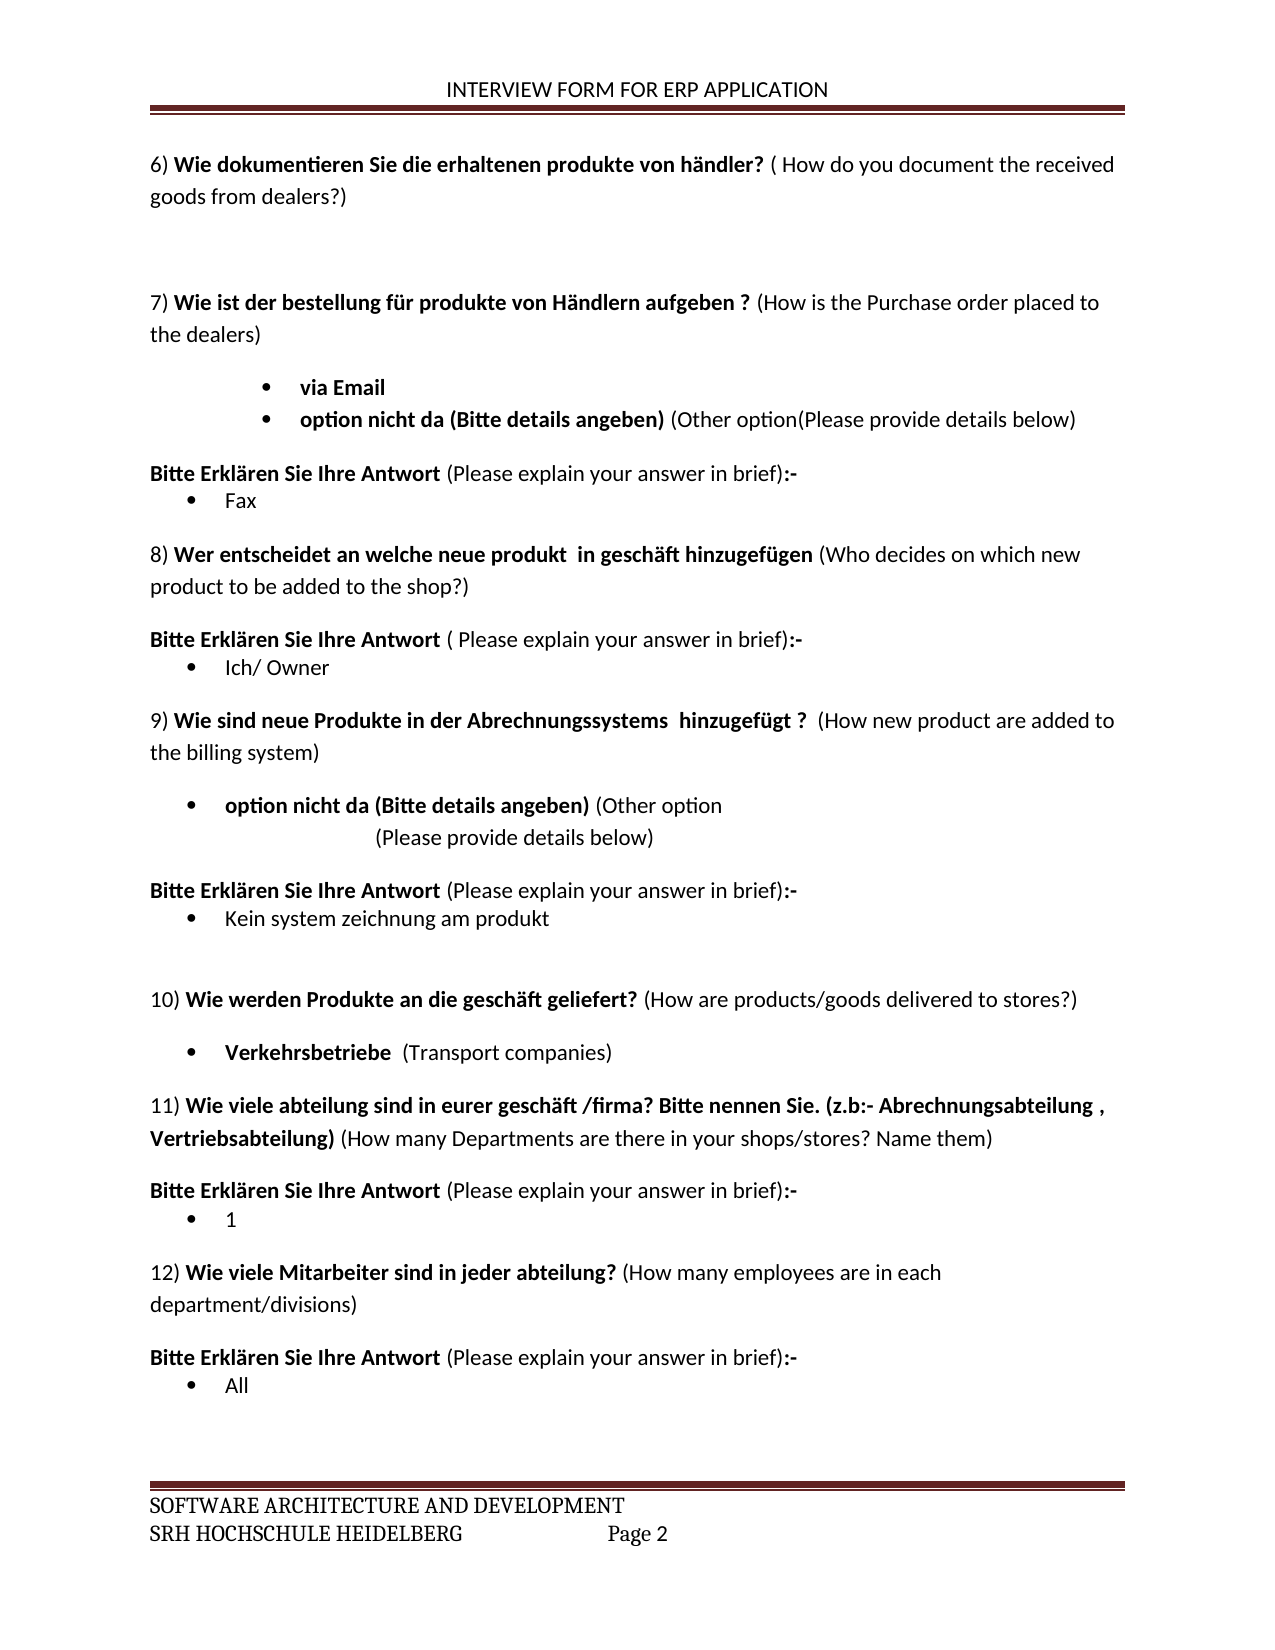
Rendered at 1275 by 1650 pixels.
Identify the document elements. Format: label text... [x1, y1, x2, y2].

text 8) Wer entscheidet an welche neue produkt in geschäft hinzugefügen (Who decides on which new product to be added to the shop?) [150, 540, 1125, 600]
list option nicht da (Bitte details angeben) (Other option(Please provide details below) [262, 406, 1125, 434]
list Verkehrsbetriebe (Transport companies) [187, 1038, 1125, 1066]
text Bitte Erklären Sie Ihre Antwort ( Please explain your answer in brief):- [150, 625, 1125, 653]
text 10) Wie werden Produkte an die geschäft geliefert? (How are products/goods delivered to stores?) [150, 985, 1125, 1013]
list Fax [187, 487, 1125, 515]
text 12) Wie viele Mitarbeiter sind in jeder abteilung? (How many employees are in each department/divisions) [150, 1258, 1125, 1318]
text 9) Wie sind neue Produkte in der Abrechnungssystems hinzugefügt ? (How new product are added to the billing system) [150, 706, 1125, 766]
text Bitte Erklären Sie Ihre Antwort (Please explain your answer in brief):- [150, 1177, 1125, 1205]
list via Email [262, 373, 1125, 401]
text 6) Wie dokumentieren Sie die erhaltenen produkte von händler? ( How do you document the received goods from dealers?) [150, 150, 1125, 210]
text 11) Wie viele abteilung sind in eurer geschäft /firma? Bitte nennen Sie. (z.b:- Abrechnungsabteilung , Vertriebsabteilung) (How many Departments are there in your shops/stores? Name them) [150, 1091, 1125, 1152]
list Ich/ Owner [187, 653, 1125, 681]
text Bitte Erklären Sie Ihre Antwort (Please explain your answer in brief):- [150, 459, 1125, 487]
list 1 [187, 1205, 1125, 1233]
list All [187, 1371, 1125, 1399]
list Kein system zeichnung am produkt [187, 904, 1125, 932]
text Bitte Erklären Sie Ihre Antwort (Please explain your answer in brief):- [150, 1343, 1125, 1371]
text 7) Wie ist der bestellung für produkte von Händlern aufgeben ? (How is the Purchase order placed to the dealers) [150, 288, 1125, 348]
list option nicht da (Bitte details angeben) (Other option (Please provide details below) [187, 791, 1125, 851]
text Bitte Erklären Sie Ihre Antwort (Please explain your answer in brief):- [150, 876, 1125, 904]
